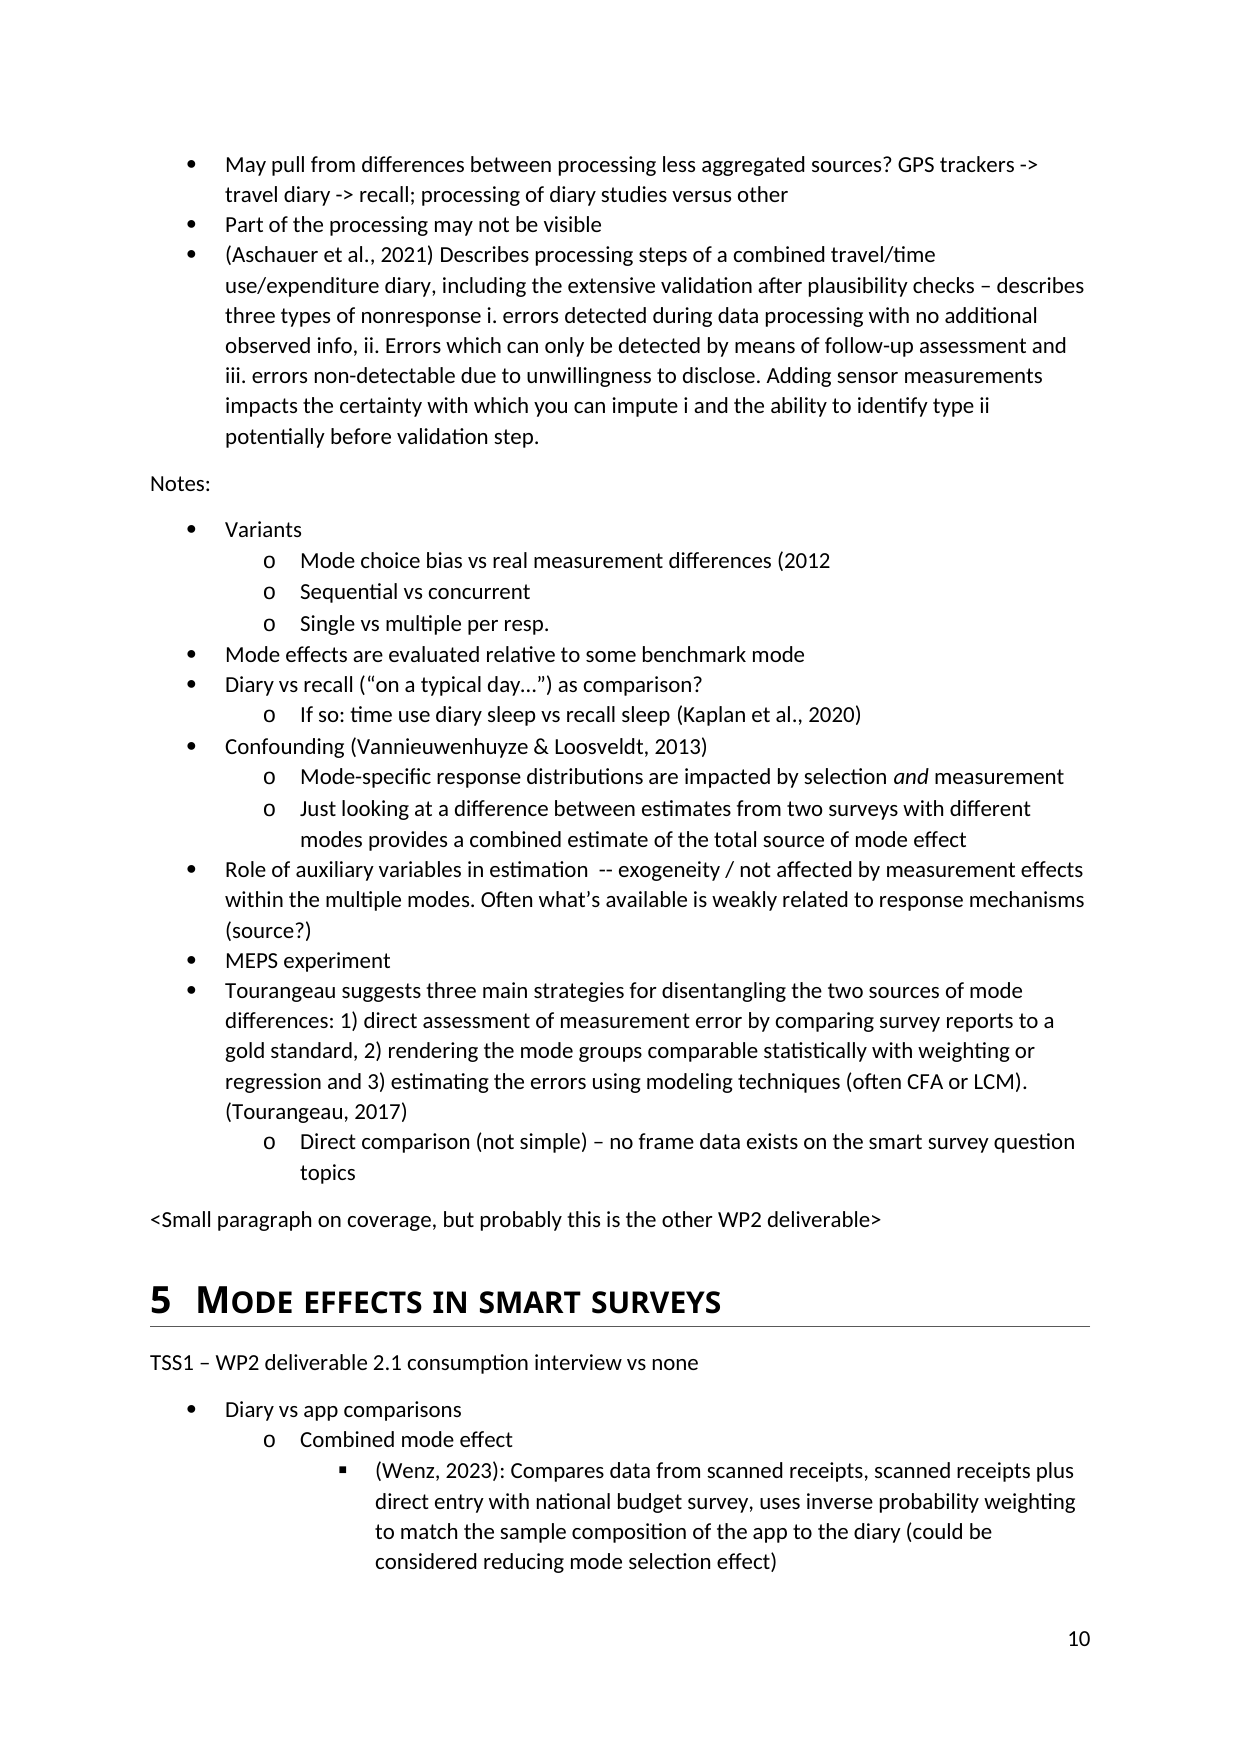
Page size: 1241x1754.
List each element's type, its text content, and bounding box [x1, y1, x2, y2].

list Diary vs app comparisons [187, 1395, 1090, 1423]
list MEPS experiment [187, 946, 1090, 974]
text <Small paragraph on coverage, but probably this is the other WP2 deliverable> [150, 1205, 1090, 1233]
list Direct comparison (not simple) – no frame data exists on the smart survey question topics [262, 1127, 1090, 1187]
list Mode-specific response distributions are impacted by selection and measurement [262, 762, 1090, 791]
list Just looking at a difference between estimates from two surveys with different modes provides a combined estimate of the total source of mode effect [262, 794, 1090, 853]
text Notes: [150, 469, 1090, 497]
list Role of auxiliary variables in estimation -- exogeneity / not affected by measurement effects within the multiple modes. Often what’s available is weakly related to response mechanisms (source?) [187, 855, 1090, 944]
list Mode choice bias vs real measurement differences (2012 [262, 546, 1090, 575]
list Variants [187, 516, 1090, 544]
list Diary vs recall (“on a typical day…”) as comparison? [187, 670, 1090, 698]
list If so: time use diary sleep vs recall sleep (Kaplan et al., 2020) [262, 701, 1090, 730]
list Mode effects are evaluated relative to some benchmark mode [187, 640, 1090, 668]
list May pull from differences between processing less aggregated sources? GPS trackers -> travel diary -> recall; processing of diary studies versus other [187, 150, 1090, 208]
list Sequential vs concurrent [262, 577, 1090, 606]
list Part of the processing may not be visible [187, 210, 1090, 238]
text TSS1 – WP2 deliverable 2.1 consumption interview vs none [150, 1348, 1090, 1376]
list Confounding (Vannieuwenhuyze & Loosveldt, 2013) [187, 732, 1090, 760]
list (Aschauer et al., 2021) Describes processing steps of a combined travel/time use/expenditure diary, including the extensive validation after plausibility checks – describes three types of nonresponse i. errors detected during data processing with no additional observed info, ii. Errors which can only be detected by means of follow-up assessment and iii. errors non-detectable due to unwillingness to disclose. Adding sensor measurements impacts the certainty with which you can impute i and the ability to identify type ii potentially before validation step. [187, 241, 1090, 450]
list Combined mode effect [262, 1425, 1090, 1454]
list Single vs multiple per resp. [262, 609, 1090, 638]
subtitle Mode effects in smart surveys [150, 1273, 1090, 1326]
list Tourangeau suggests three main strategies for disentangling the two sources of mode differences: 1) direct assessment of measurement error by comparing survey reports to a gold standard, 2) rendering the mode groups comparable statistically with weighting or regression and 3) estimating the errors using modeling techniques (often CFA or LCM). (Tourangeau, 2017) [187, 976, 1090, 1125]
